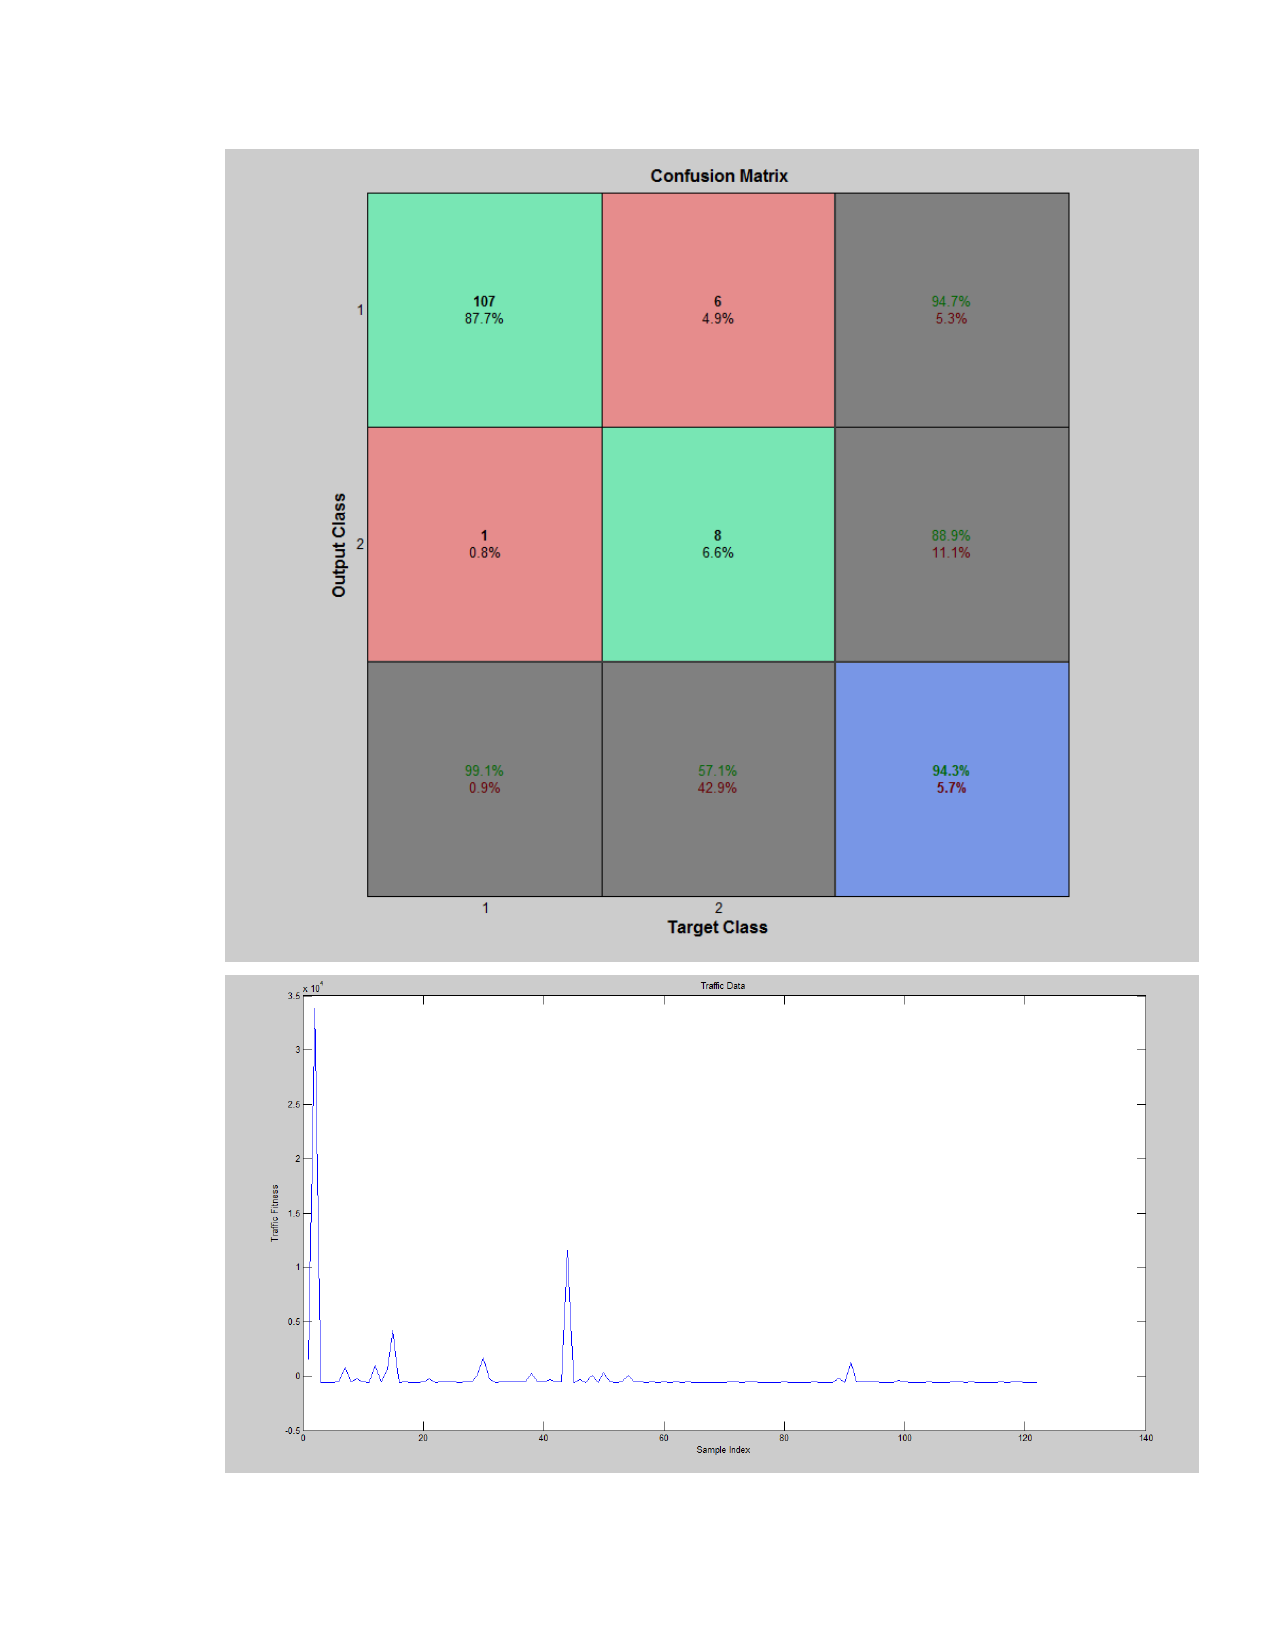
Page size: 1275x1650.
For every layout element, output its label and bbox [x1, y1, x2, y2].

picture [225, 975, 1199, 1473]
picture [225, 149, 1199, 962]
